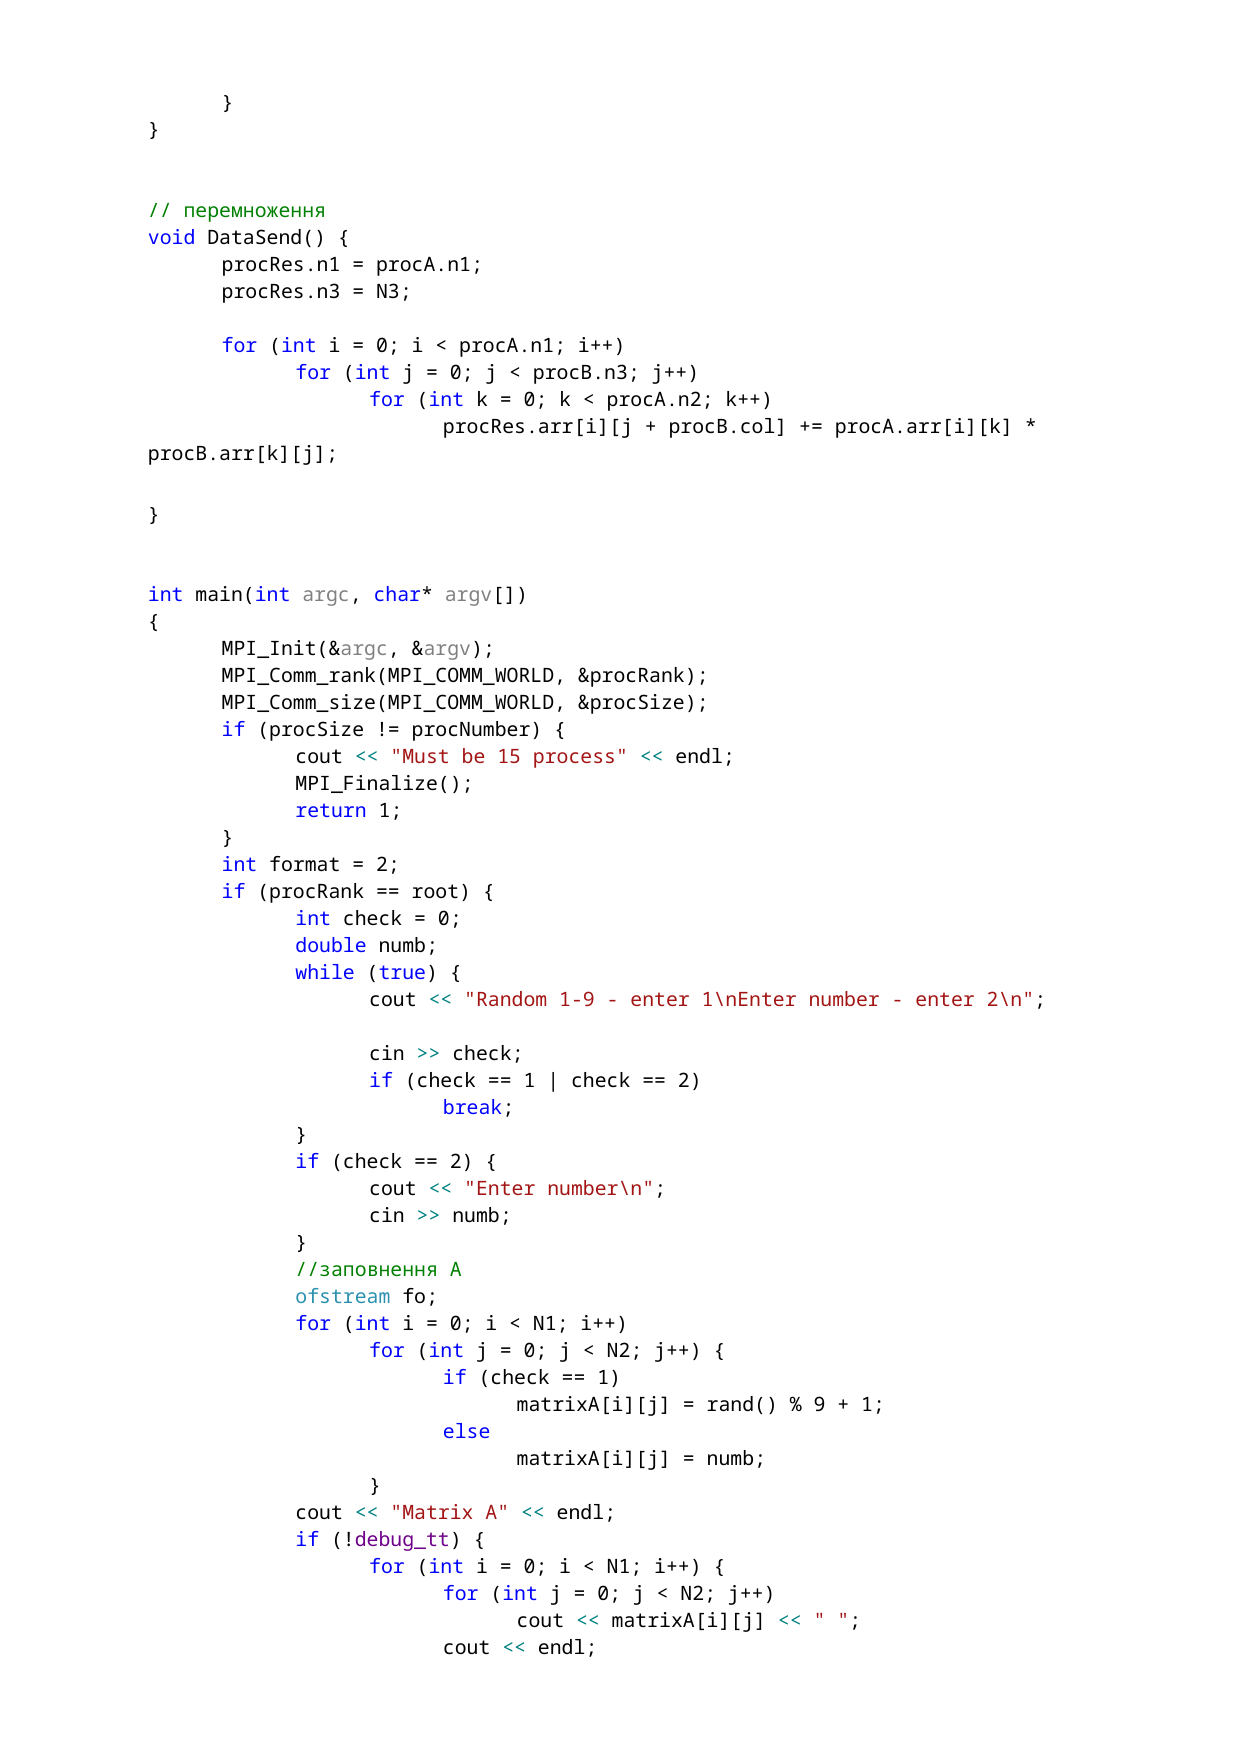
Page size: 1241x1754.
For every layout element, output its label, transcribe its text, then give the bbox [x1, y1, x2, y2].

text cin >> check; [148, 1039, 1152, 1066]
text ofstream fo; [148, 1282, 1152, 1309]
text cout << endl; [148, 1633, 1152, 1660]
text MPI_Comm_size(MPI_COMM_WORLD, &procSize); [148, 689, 1152, 716]
text } [148, 116, 1152, 142]
text break; [148, 1093, 1152, 1120]
text MPI_Init(&argc, &argv); [148, 635, 1152, 662]
text else [148, 1417, 1152, 1444]
text for (int j = 0; j < N2; j++) { [148, 1336, 1152, 1363]
text } [148, 823, 1152, 851]
text { [148, 608, 1152, 635]
text cin >> numb; [148, 1201, 1152, 1228]
text for (int k = 0; k < procA.n2; k++) [148, 385, 1152, 412]
text for (int i = 0; i < N1; i++) [148, 1309, 1152, 1336]
text void DataSend() { [148, 223, 1152, 250]
text // перемноження [148, 196, 1152, 223]
text MPI_Comm_rank(MPI_COMM_WORLD, &procRank); [148, 662, 1152, 689]
text for (int j = 0; j < N2; j++) [148, 1579, 1152, 1606]
text //заповнення А [148, 1255, 1152, 1282]
text } [148, 1471, 1152, 1498]
text int format = 2; [148, 851, 1152, 877]
text procRes.n1 = procA.n1; [148, 250, 1152, 277]
text if (procRank == root) { [148, 877, 1152, 904]
text for (int i = 0; i < N1; i++) { [148, 1552, 1152, 1579]
text cout << "Matrix A" << endl; [148, 1498, 1152, 1525]
text } [148, 1228, 1152, 1255]
text while (true) { [148, 958, 1152, 985]
text double numb; [148, 931, 1152, 958]
text MPI_Finalize(); [148, 769, 1152, 797]
text } [148, 500, 1152, 527]
text for (int i = 0; i < procA.n1; i++) [148, 331, 1152, 358]
text if (!debug_tt) { [148, 1525, 1152, 1552]
text cout << "Random 1-9 - enter 1\nEnter number - enter 2\n"; [148, 985, 1152, 1012]
text int check = 0; [148, 904, 1152, 931]
text cout << "Must be 15 process" << endl; [148, 743, 1152, 769]
text if (check == 1 | check == 2) [148, 1066, 1152, 1093]
text return 1; [148, 797, 1152, 823]
text } [148, 1120, 1152, 1147]
text for (int j = 0; j < procB.n3; j++) [148, 358, 1152, 385]
text if (procSize != procNumber) { [148, 716, 1152, 743]
text procRes.n3 = N3; [148, 277, 1152, 304]
text matrixA[i][j] = rand() % 9 + 1; [148, 1390, 1152, 1417]
text cout << "Enter number\n"; [148, 1174, 1152, 1201]
text } [148, 88, 1152, 116]
text if (check == 1) [148, 1363, 1152, 1390]
text int main(int argc, char* argv[]) [148, 581, 1152, 608]
text cout << matrixA[i][j] << " "; [148, 1606, 1152, 1633]
text matrixA[i][j] = numb; [148, 1444, 1152, 1471]
text if (check == 2) { [148, 1147, 1152, 1174]
text procRes.arr[i][j + procB.col] += procA.arr[i][k] * procB.arr[k][j]; [148, 412, 1152, 466]
